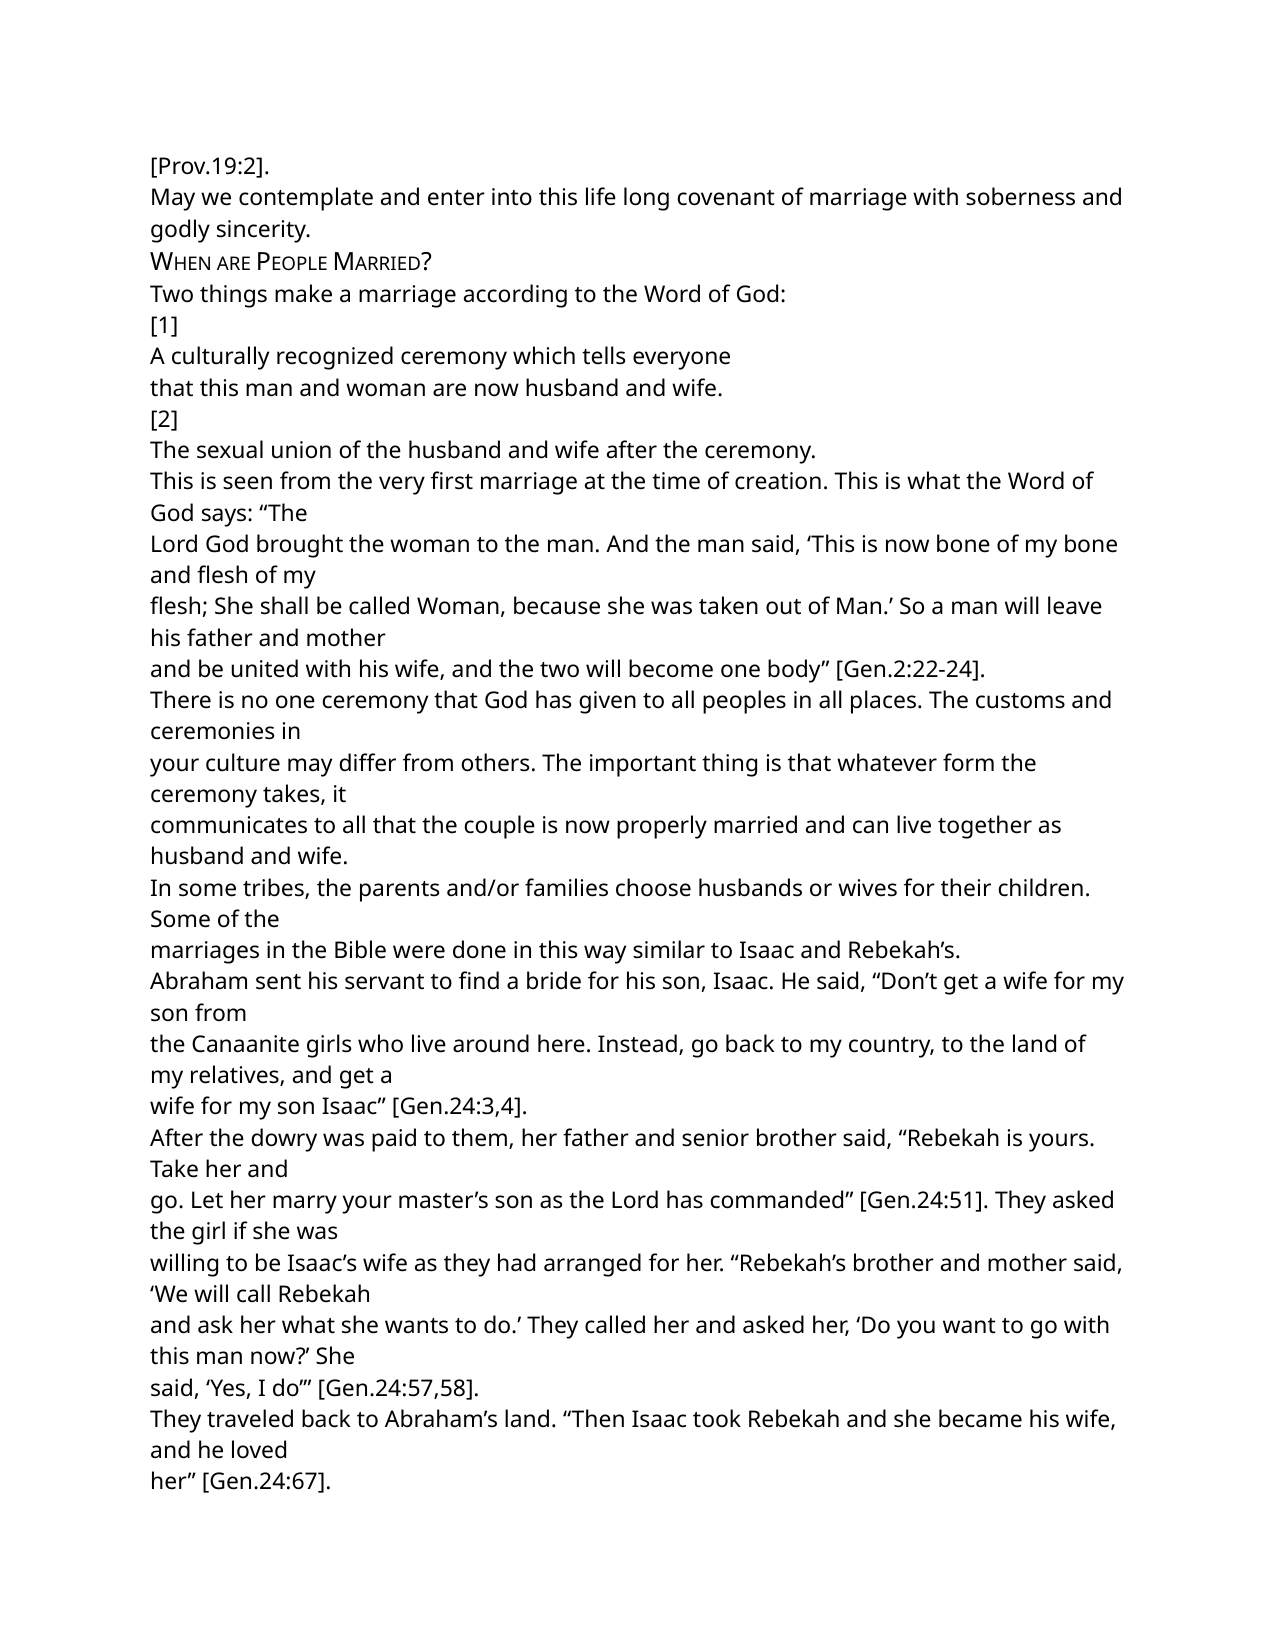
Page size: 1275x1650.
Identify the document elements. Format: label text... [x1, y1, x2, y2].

text Two things make a marriage according to the Word of God: [150, 278, 1125, 309]
text After the dowry was paid to them, her father and senior brother said, “Rebekah is yours. Take her and [150, 1122, 1125, 1184]
text [2] [150, 403, 1125, 434]
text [150, 150, 1125, 181]
text and ask her what she wants to do.’ They called her and asked her, ‘Do you want to go with this man now?’ She [150, 1309, 1125, 1372]
text marriages in the Bible were done in this way similar to Isaac and Rebekah’s. [150, 934, 1125, 965]
text and be united with his wife, and the two will become one body” [Gen.2:22-24]. [150, 653, 1125, 684]
text There is no one ceremony that God has given to all peoples in all places. The customs and ceremonies in [150, 684, 1125, 747]
text May we contemplate and enter into this life long covenant of marriage with soberness and godly sincerity. [150, 181, 1125, 244]
text Abraham sent his servant to find a bride for his son, Isaac. He said, “Don’t get a wife for my son from [150, 965, 1125, 1028]
text [1] [150, 309, 1125, 340]
text flesh; She shall be called Woman, because she was taken out of Man.’ So a man will leave his father and mother [150, 590, 1125, 653]
text go. Let her marry your master’s son as the Lord has commanded” [Gen.24:51]. They asked the girl if she was [150, 1184, 1125, 1247]
text the Canaanite girls who live around here. Instead, go back to my country, to the land of my relatives, and get a [150, 1028, 1125, 1090]
text A culturally recognized ceremony which tells everyone [150, 340, 1125, 372]
text Lord God brought the woman to the man. And the man said, ‘This is now bone of my bone and flesh of my [150, 528, 1125, 590]
text WHEN ARE PEOPLE MARRIED? [150, 244, 1125, 278]
text This is seen from the very first marriage at the time of creation. This is what the Word of God says: “The [150, 465, 1125, 528]
text that this man and woman are now husband and wife. [150, 372, 1125, 403]
text said, ‘Yes, I do’” [Gen.24:57,58]. [150, 1372, 1125, 1403]
text They traveled back to Abraham’s land. “Then Isaac took Rebekah and she became his wife, and he loved [150, 1403, 1125, 1465]
text your culture may differ from others. The important thing is that whatever form the ceremony takes, it [150, 747, 1125, 809]
text The sexual union of the husband and wife after the ceremony. [150, 434, 1125, 465]
text In some tribes, the parents and/or families choose husbands or wives for their children. Some of the [150, 872, 1125, 934]
text wife for my son Isaac” [Gen.24:3,4]. [150, 1090, 1125, 1122]
text communicates to all that the couple is now properly married and can live together as husband and wife. [150, 809, 1125, 872]
text willing to be Isaac’s wife as they had arranged for her. “Rebekah’s brother and mother said, ‘We will call Rebekah [150, 1247, 1125, 1309]
text her” [Gen.24:67]. [150, 1465, 1125, 1497]
